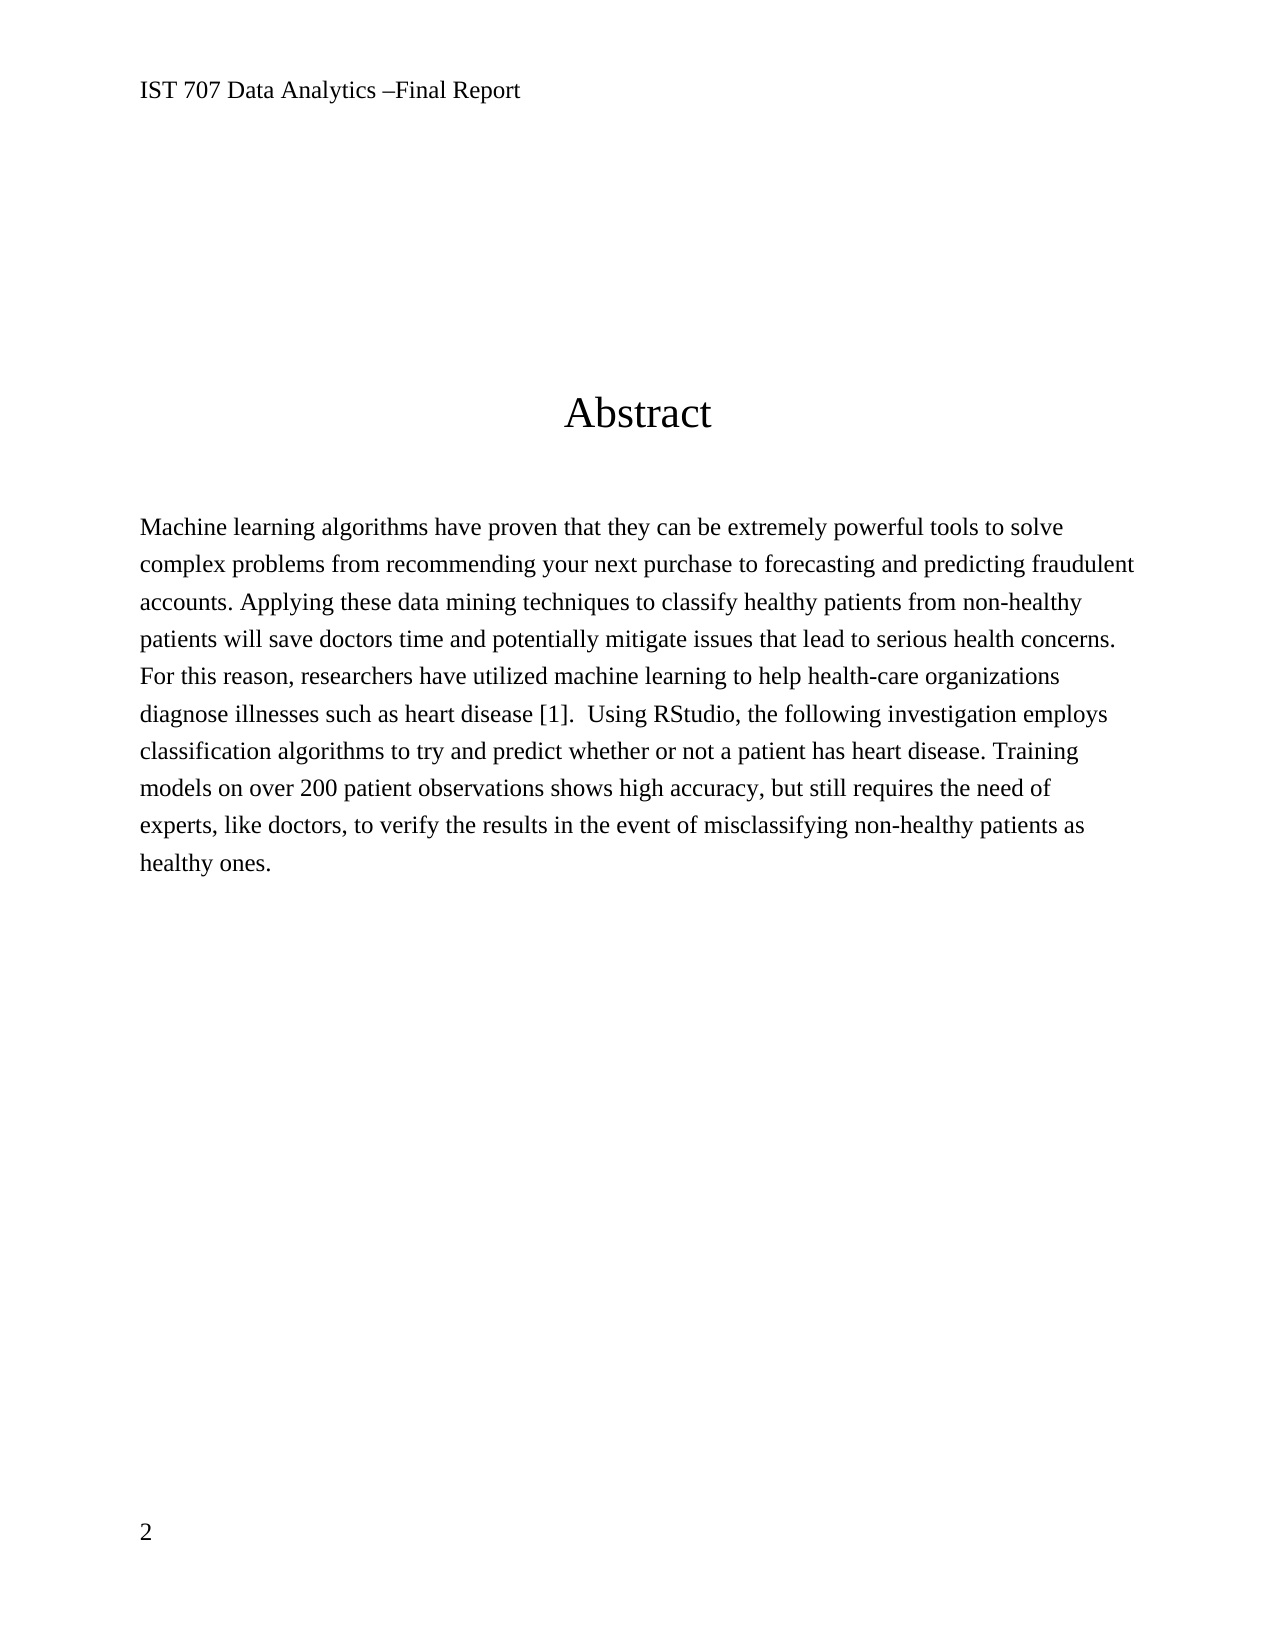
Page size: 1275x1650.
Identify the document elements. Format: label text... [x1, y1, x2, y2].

subtitle Abstract [139, 387, 1136, 437]
text Machine learning algorithms have proven that they can be extremely powerful tools to solve complex problems from recommending your next purchase to forecasting and predicting fraudulent accounts. Applying these data mining techniques to classify healthy patients from non-healthy patients will save doctors time and potentially mitigate issues that lead to serious health concerns. For this reason, researchers have utilized machine learning to help health-care organizations diagnose illnesses such as heart disease [1]. Using RStudio, the following investigation employs classification algorithms to try and predict whether or not a patient has heart disease. Training models on over 200 patient observations shows high accuracy, but still requires the need of experts, like doctors, to verify the results in the event of misclassifying non-healthy patients as healthy ones. [139, 512, 1136, 877]
